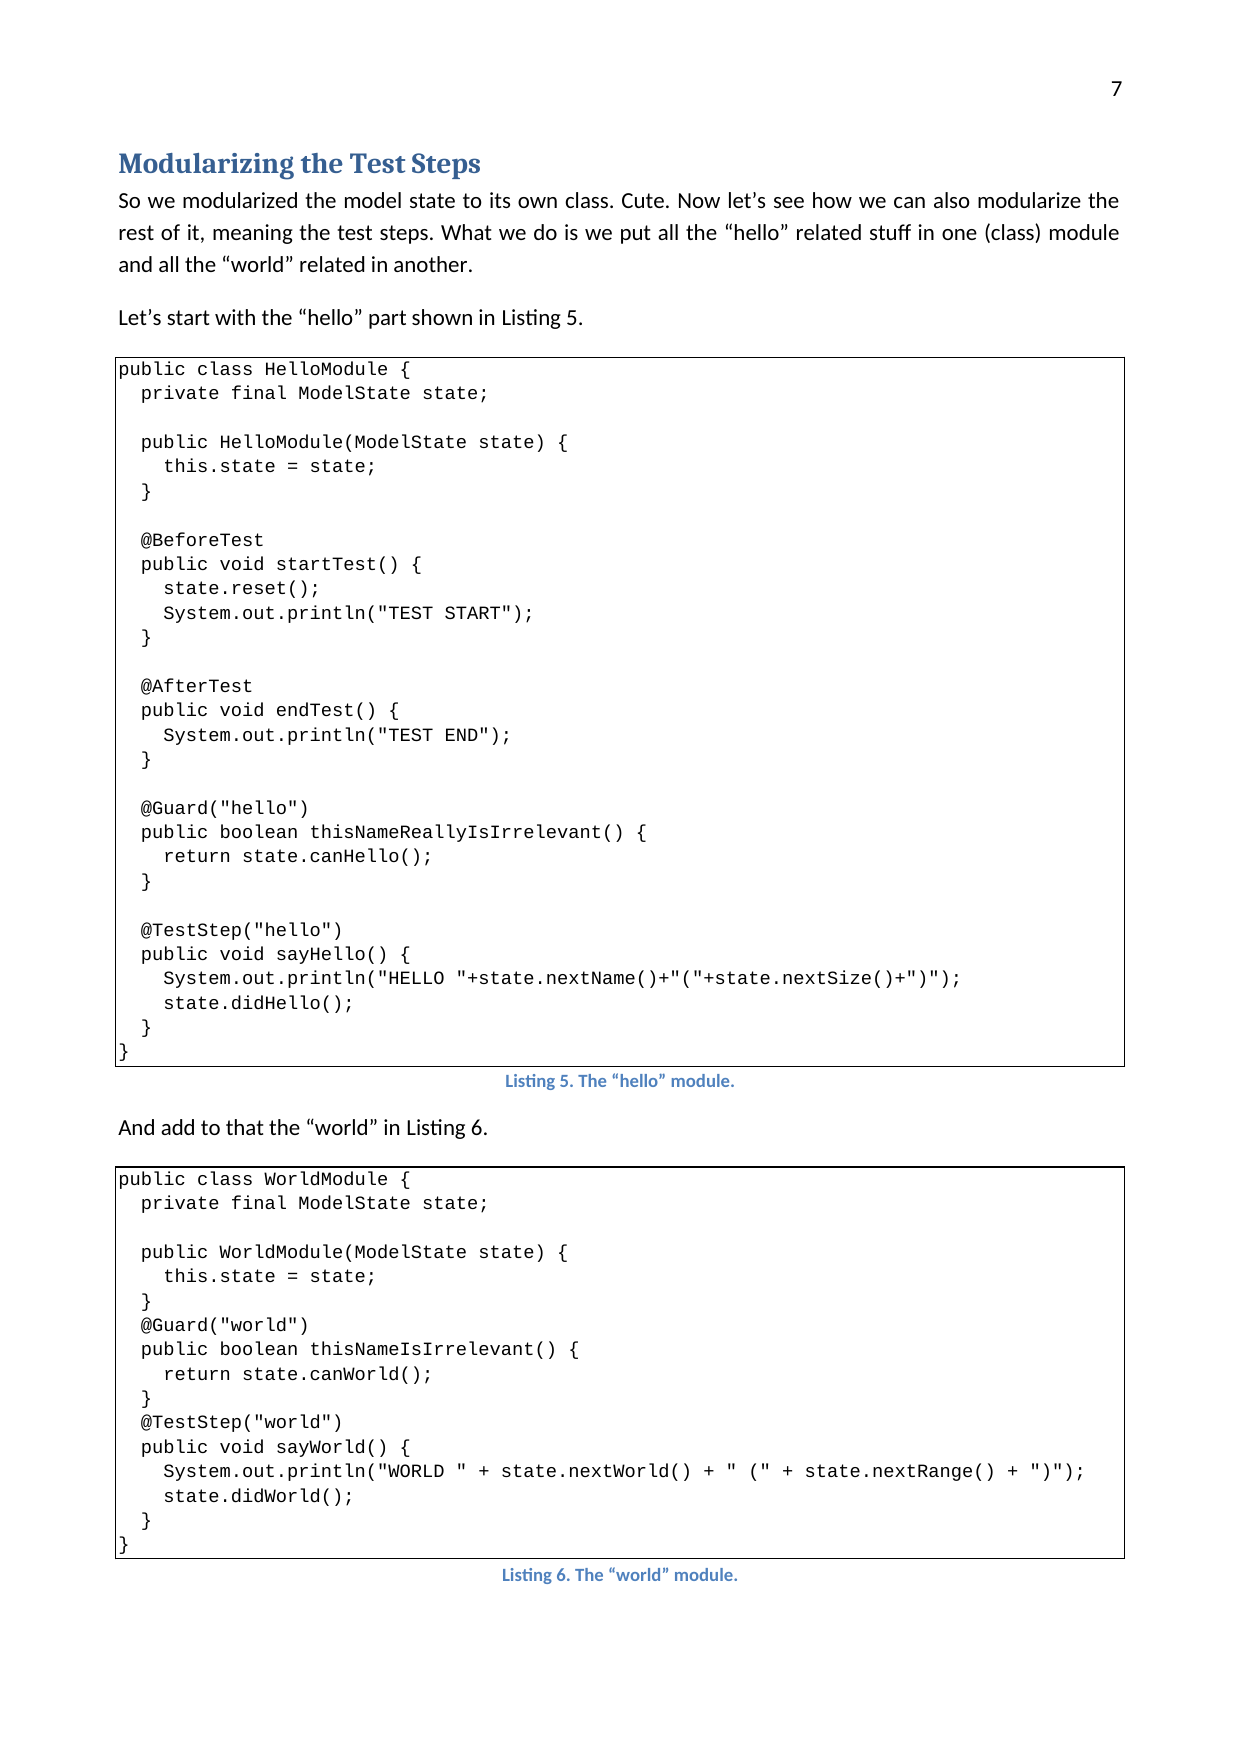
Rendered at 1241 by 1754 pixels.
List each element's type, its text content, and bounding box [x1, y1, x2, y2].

text private final ModelState state; [116, 1191, 1124, 1215]
text public boolean thisNameReallyIsIrrelevant() { [116, 820, 1124, 844]
text System.out.println("HELLO "+state.nextName()+"("+state.nextSize()+")"); [116, 966, 1124, 990]
text return state.canWorld(); [116, 1361, 1124, 1386]
text public void endTest() { [116, 698, 1124, 722]
text Listing 6. The “world” module. [118, 1563, 1122, 1586]
text } [116, 747, 1124, 771]
text } [116, 1039, 1124, 1066]
text } [116, 1386, 1124, 1410]
text state.didHello(); [116, 990, 1124, 1015]
text state.didWorld(); [116, 1483, 1124, 1508]
text } [116, 868, 1124, 893]
text System.out.println("WORLD " + state.nextWorld() + " (" + state.nextRange() + ")"); [116, 1459, 1124, 1483]
text } [116, 625, 1124, 649]
subtitle Modularizing the Test Steps [118, 148, 1122, 181]
text public void sayHello() { [116, 942, 1124, 966]
text this.state = state; [116, 1264, 1124, 1288]
text public WorldModule(ModelState state) { [116, 1239, 1124, 1264]
text @TestStep("world") [116, 1410, 1124, 1434]
text Listing 5. The “hello” module. [118, 1070, 1122, 1093]
text } [116, 1015, 1124, 1039]
text @AfterTest [116, 673, 1124, 698]
text public void sayWorld() { [116, 1434, 1124, 1459]
text this.state = state; [116, 454, 1124, 478]
text return state.canHello(); [116, 844, 1124, 868]
text @TestStep("hello") [116, 917, 1124, 942]
text } [116, 1288, 1124, 1313]
text public class WorldModule { [116, 1168, 1124, 1191]
text public boolean thisNameIsIrrelevant() { [116, 1337, 1124, 1361]
text System.out.println("TEST START"); [116, 600, 1124, 625]
text And add to that the “world” in Listing 6. [118, 1113, 1122, 1141]
text System.out.println("TEST END"); [116, 722, 1124, 747]
text public void startTest() { [116, 552, 1124, 576]
text state.reset(); [116, 576, 1124, 600]
text @Guard("world") [116, 1313, 1124, 1337]
text @BeforeTest [116, 527, 1124, 552]
text public class HelloModule { [116, 358, 1124, 381]
text private final ModelState state; [116, 381, 1124, 405]
text public HelloModule(ModelState state) { [116, 430, 1124, 454]
text } [116, 1508, 1124, 1532]
text } [116, 478, 1124, 503]
text Let’s start with the “hello” part shown in Listing 5. [118, 303, 1122, 332]
text @Guard("hello") [116, 795, 1124, 820]
text } [116, 1532, 1124, 1558]
